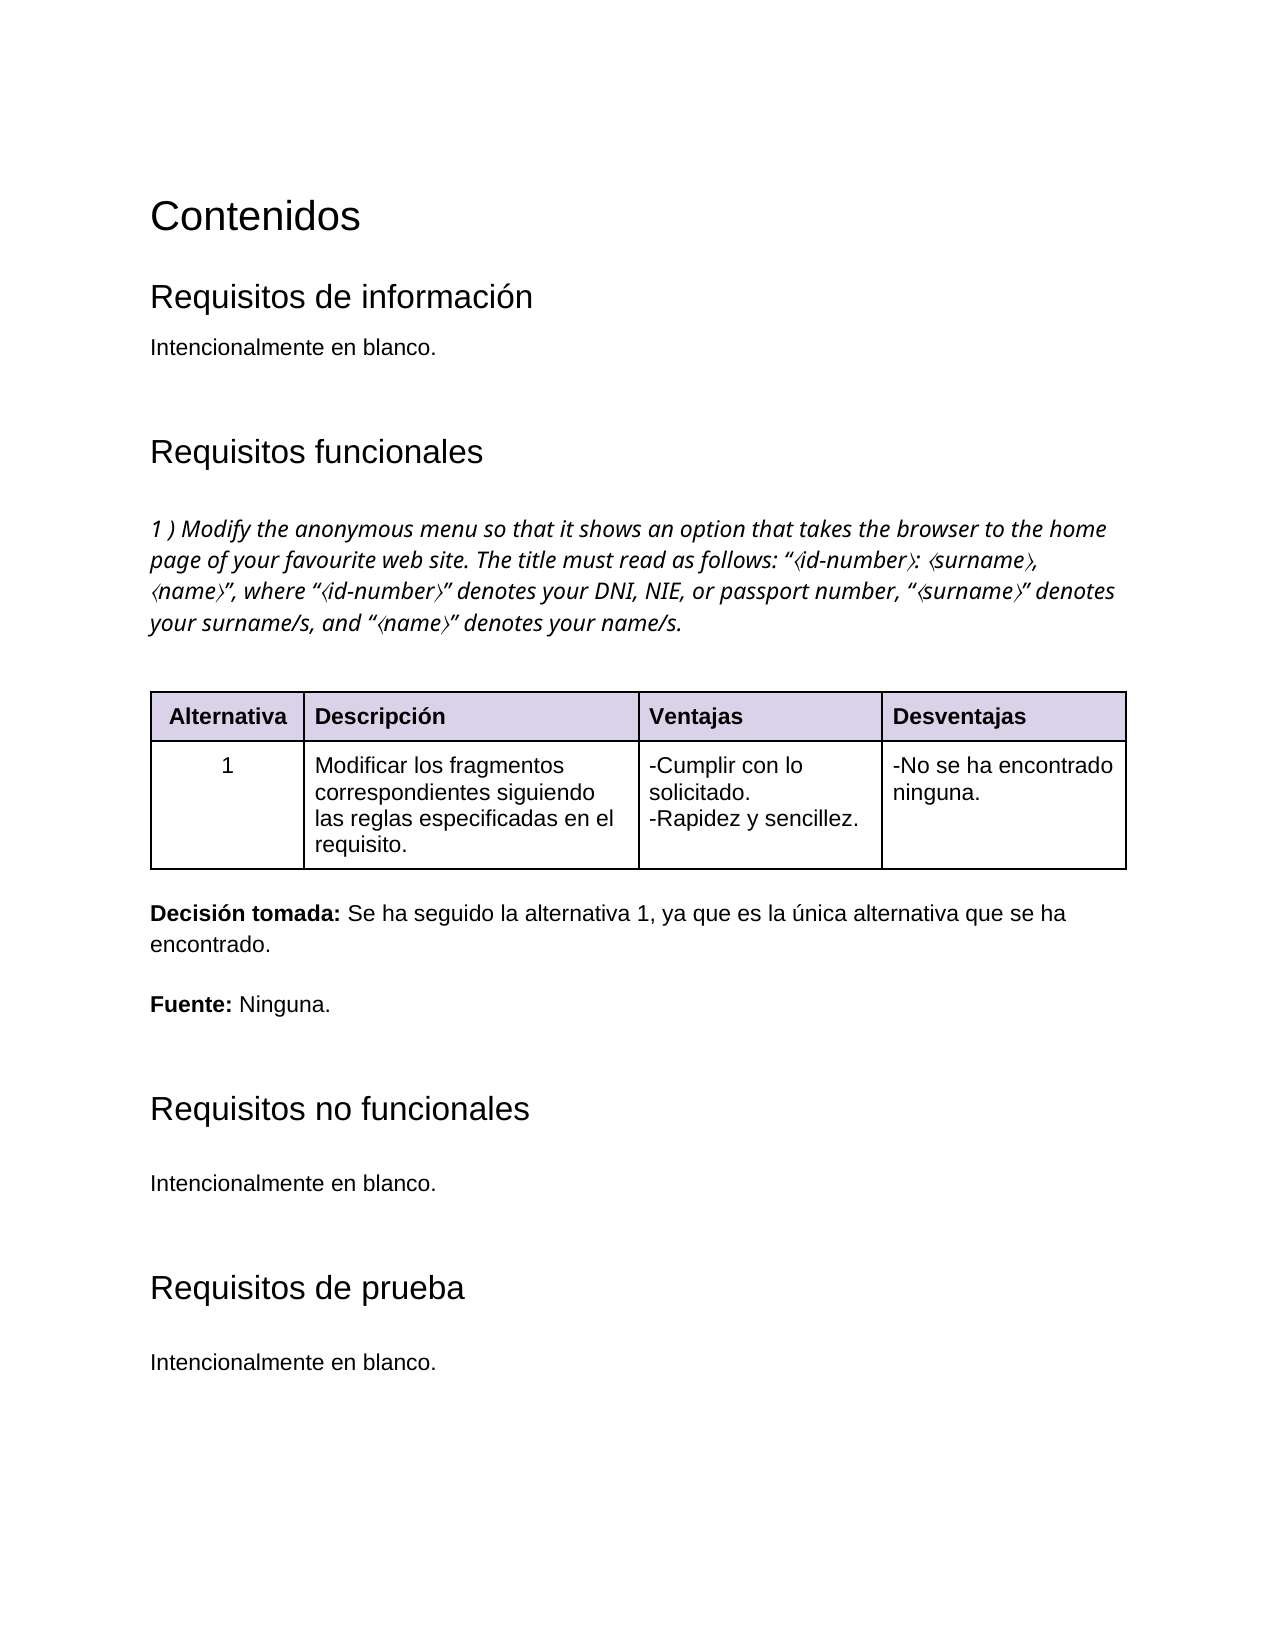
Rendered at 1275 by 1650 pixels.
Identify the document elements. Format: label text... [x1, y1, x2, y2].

subtitle Requisitos de prueba [150, 1268, 1125, 1306]
subtitle Requisitos funcionales [150, 432, 1125, 470]
table_header Ventajas [640, 693, 881, 740]
text Fuente: Ninguna. [150, 991, 1125, 1017]
table_header Desventajas [883, 693, 1125, 740]
text Intencionalmente en blanco. [150, 1170, 1125, 1196]
table_cell -Cumplir con lo solicitado. -Rapidez y sencillez. [640, 742, 881, 868]
table_header Descripción [305, 693, 638, 740]
subtitle Contenidos [150, 192, 1125, 239]
subtitle Requisitos no funcionales [150, 1089, 1125, 1127]
text Intencionalmente en blanco. [150, 1349, 1125, 1376]
table_cell Modificar los fragmentos correspondientes siguiendo las reglas especificadas en el requisito. [305, 742, 638, 868]
table_cell 1 [152, 742, 303, 868]
table_cell -No se ha encontrado ninguna. [883, 742, 1125, 868]
text Intencionalmente en blanco. [150, 334, 1125, 360]
subtitle Requisitos de información [150, 277, 1125, 316]
text Decisión tomada: Se ha seguido la alternativa 1, ya que es la única alternativa que se ha encontrado. [150, 900, 1125, 987]
table_header Alternativa [152, 693, 303, 740]
